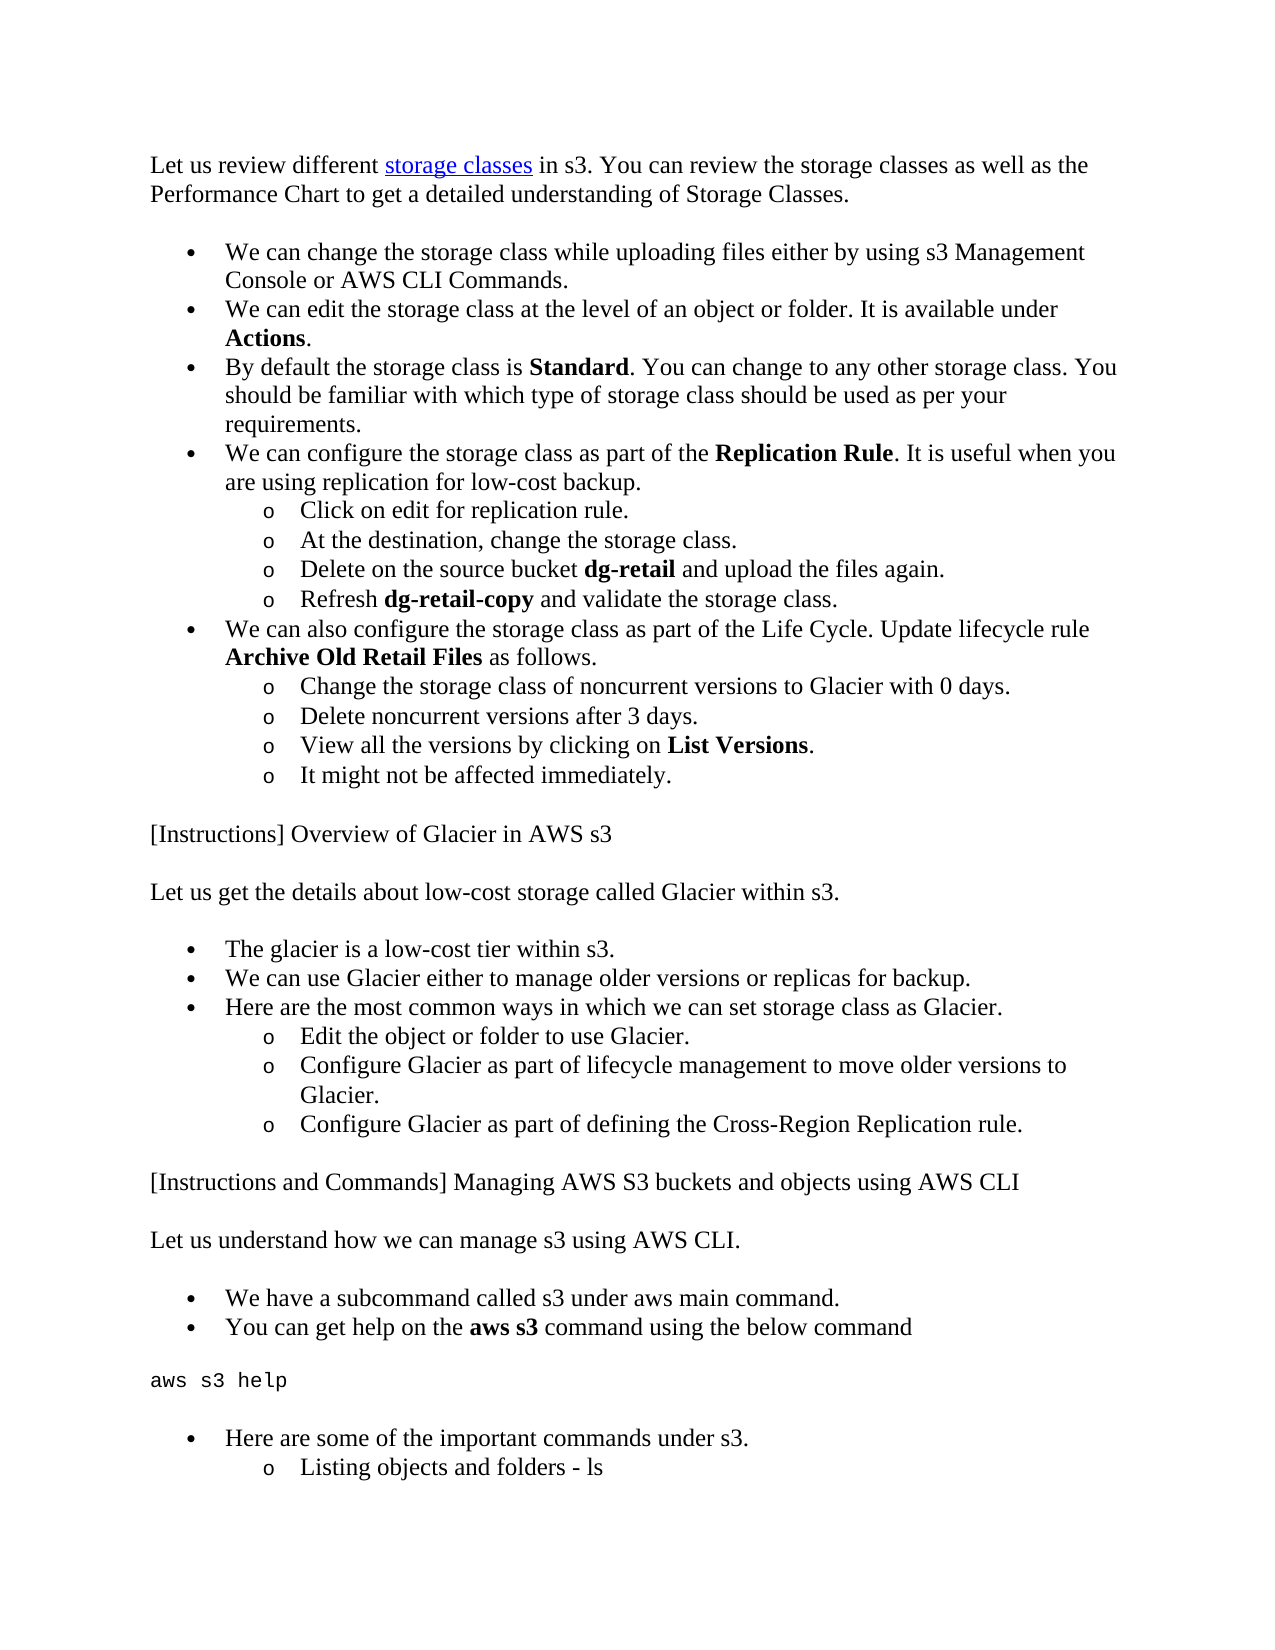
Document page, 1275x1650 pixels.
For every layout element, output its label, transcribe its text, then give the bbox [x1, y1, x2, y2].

list We can change the storage class while uploading files either by using s3 Management Console or AWS CLI Commands. [187, 237, 1125, 294]
list Delete noncurrent versions after 3 days. [262, 701, 1125, 730]
list Click on edit for replication rule. [262, 495, 1125, 525]
text [Instructions] Overview of Glacier in AWS s3 [150, 819, 1125, 847]
text aws s3 help [150, 1370, 1125, 1394]
list Refresh dg-retail-copy and validate the storage class. [262, 584, 1125, 614]
text Let us get the details about low-cost storage called Glacier within s3. [150, 877, 1125, 905]
list You can get help on the aws s3 command using the below command [187, 1312, 1125, 1341]
list Here are some of the important commands under s3. [187, 1423, 1125, 1452]
list Here are the most common ways in which we can set storage class as Glacier. [187, 992, 1125, 1021]
list At the destination, change the storage class. [262, 525, 1125, 554]
text Let us understand how we can manage s3 using AWS CLI. [150, 1225, 1125, 1254]
list Configure Glacier as part of lifecycle management to move older versions to Glacier. [262, 1050, 1125, 1109]
list Change the storage class of noncurrent versions to Glacier with 0 days. [262, 671, 1125, 701]
list The glacier is a low-cost tier within s3. [187, 934, 1125, 963]
list We have a subcommand called s3 under aws main command. [187, 1283, 1125, 1312]
list We can also configure the storage class as part of the Life Cycle. Update lifecycle rule Archive Old Retail Files as follows. [187, 614, 1125, 671]
list It might not be affected immediately. [262, 760, 1125, 789]
list Edit the object or folder to use Glacier. [262, 1021, 1125, 1050]
list Configure Glacier as part of defining the Cross-Region Replication rule. [262, 1109, 1125, 1138]
text Let us review different storage classes in s3. You can review the storage classes as well as the Performance Chart to get a detailed understanding of Storage Classes. [150, 150, 1125, 207]
list We can configure the storage class as part of the Replication Rule. It is useful when you are using replication for low-cost backup. [187, 438, 1125, 495]
list We can use Glacier either to manage older versions or replicas for backup. [187, 963, 1125, 992]
text [Instructions and Commands] Managing AWS S3 buckets and objects using AWS CLI [150, 1167, 1125, 1196]
list We can edit the storage class at the level of an object or folder. It is available under Actions. [187, 294, 1125, 352]
list View all the versions by clicking on List Versions. [262, 730, 1125, 760]
list Listing objects and folders - ls [262, 1452, 1125, 1481]
list Delete on the source bucket dg-retail and upload the files again. [262, 554, 1125, 584]
list By default the storage class is Standard. You can change to any other storage class. You should be familiar with which type of storage class should be used as per your requirements. [187, 352, 1125, 438]
